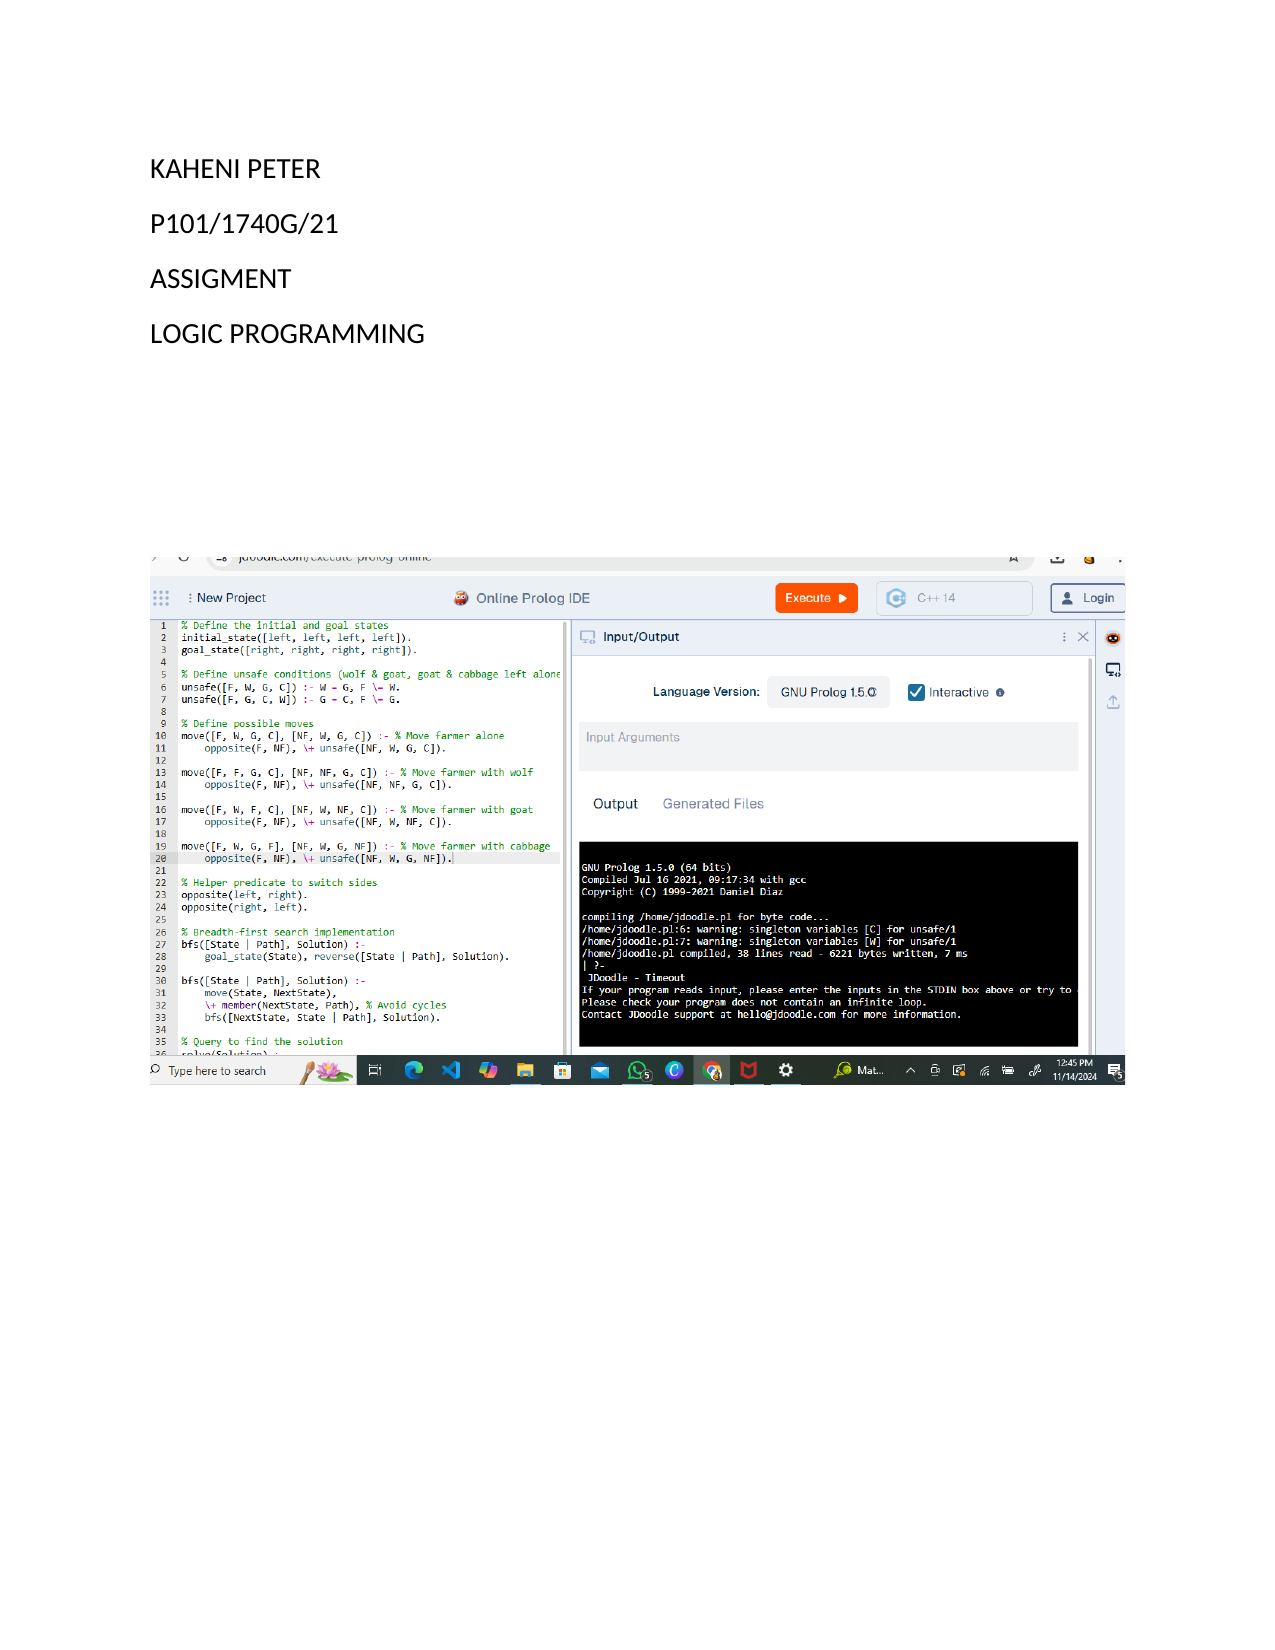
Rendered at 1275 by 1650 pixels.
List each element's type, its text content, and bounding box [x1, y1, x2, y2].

text LOGIC PROGRAMMING [150, 315, 1125, 351]
text ASSIGMENT [150, 260, 1125, 296]
picture [150, 557, 1125, 1085]
text P101/1740G/21 [150, 205, 1125, 241]
text KAHENI PETER [150, 150, 1125, 186]
